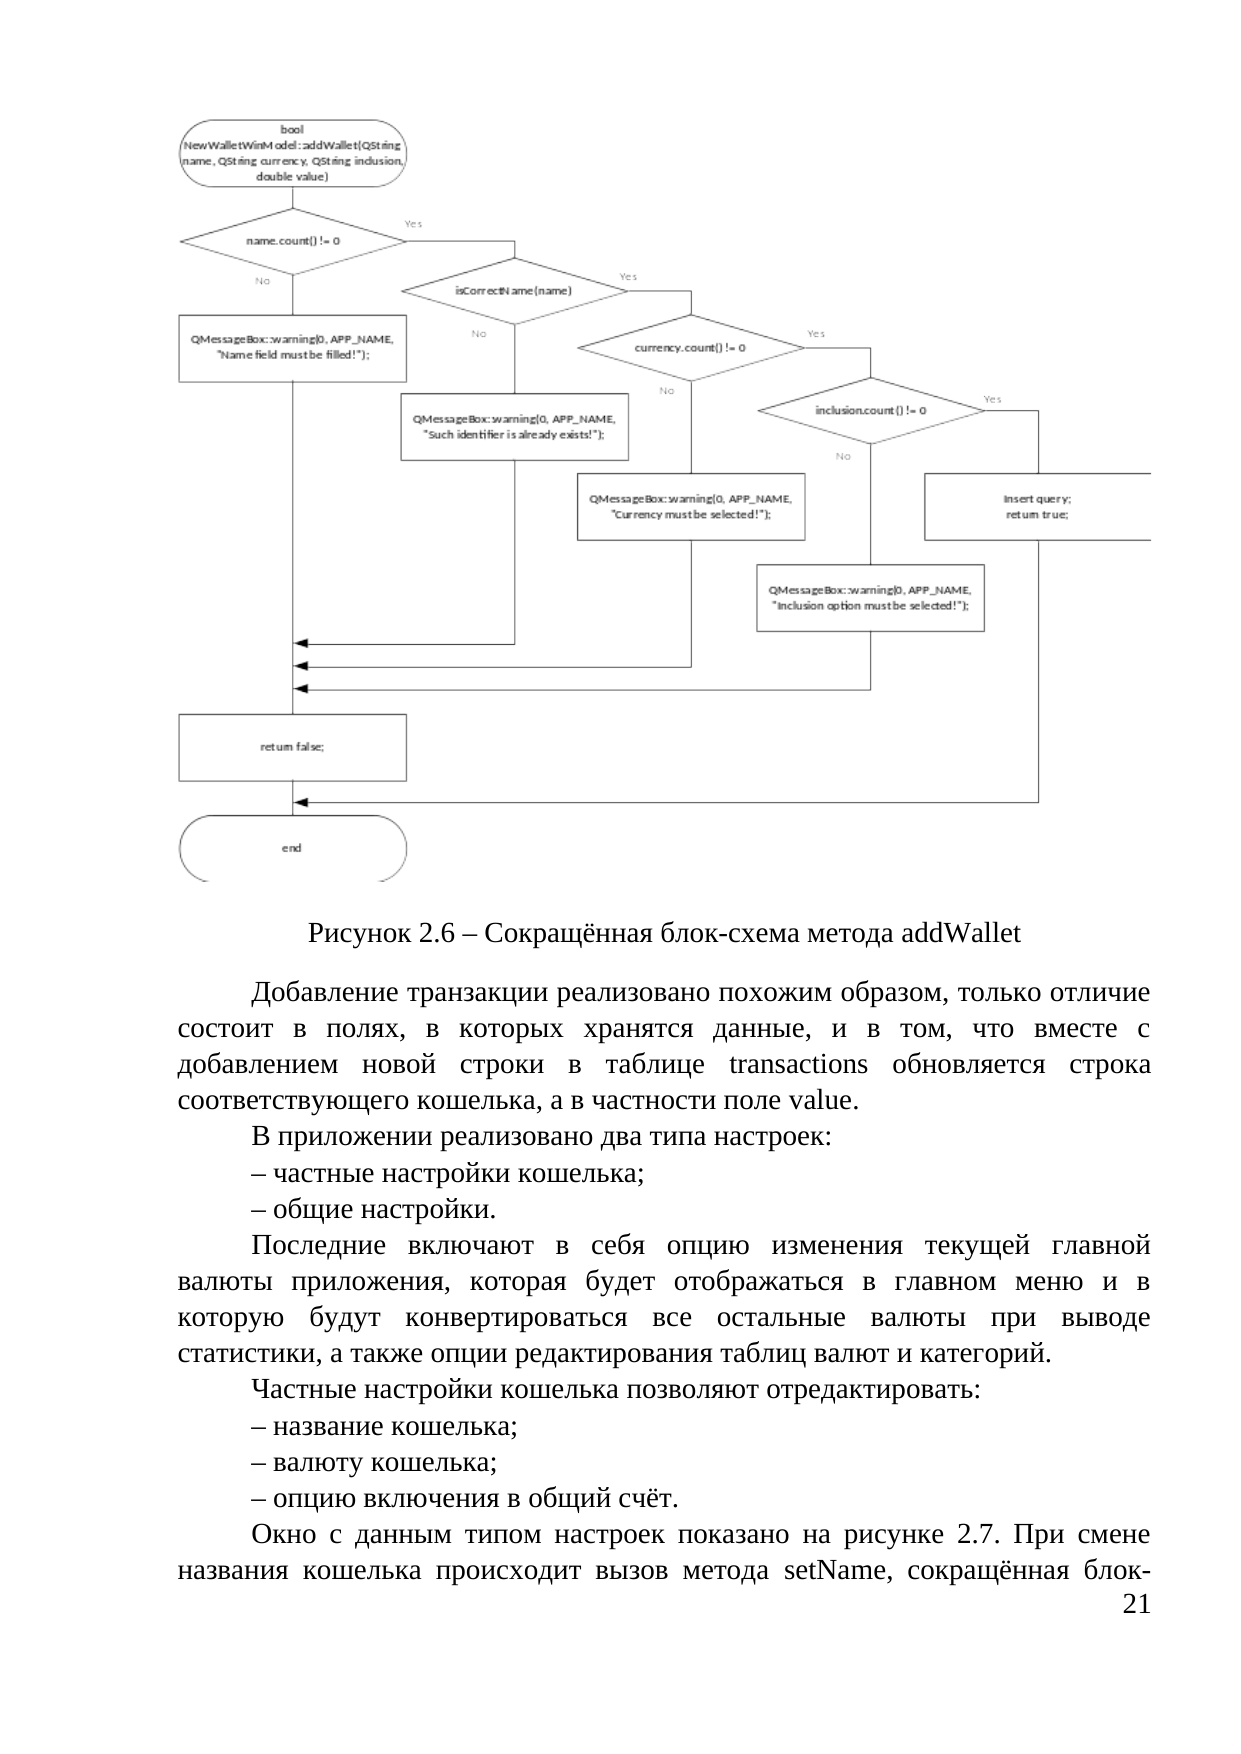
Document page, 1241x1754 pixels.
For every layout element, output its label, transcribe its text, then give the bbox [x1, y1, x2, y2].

text Рисунок 2.6 – Сокращённая блок-схема метода addWallet [177, 915, 1152, 949]
list – опцию включения в общий счёт. [177, 1480, 1152, 1513]
list В приложении реализовано два типа настроек: [177, 1118, 1152, 1152]
list – частные настройки кошелька; [177, 1155, 1152, 1188]
list – название кошелька; [177, 1408, 1152, 1441]
list – общие настройки. [177, 1191, 1152, 1224]
list – валюту кошелька; [177, 1444, 1152, 1477]
list Частные настройки кошелька позволяют отредактировать: [177, 1372, 1152, 1405]
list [177, 1516, 1152, 1586]
list Добавление транзакции реализовано похожим образом, только отличие состоит в полях, в которых хранятся данные, и в том, что вместе с добавлением новой строки в таблице transactions обновляется строка соответствующего кошелька, а в частности поле value. [177, 974, 1152, 1116]
list Последние включают в себя опцию изменения текущей главной валюты приложения, которая будет отображаться в главном меню и в которую будут конвертироваться все остальные валюты при выводе статистики, а также опции редактирования таблиц валют и категорий. [177, 1227, 1152, 1369]
